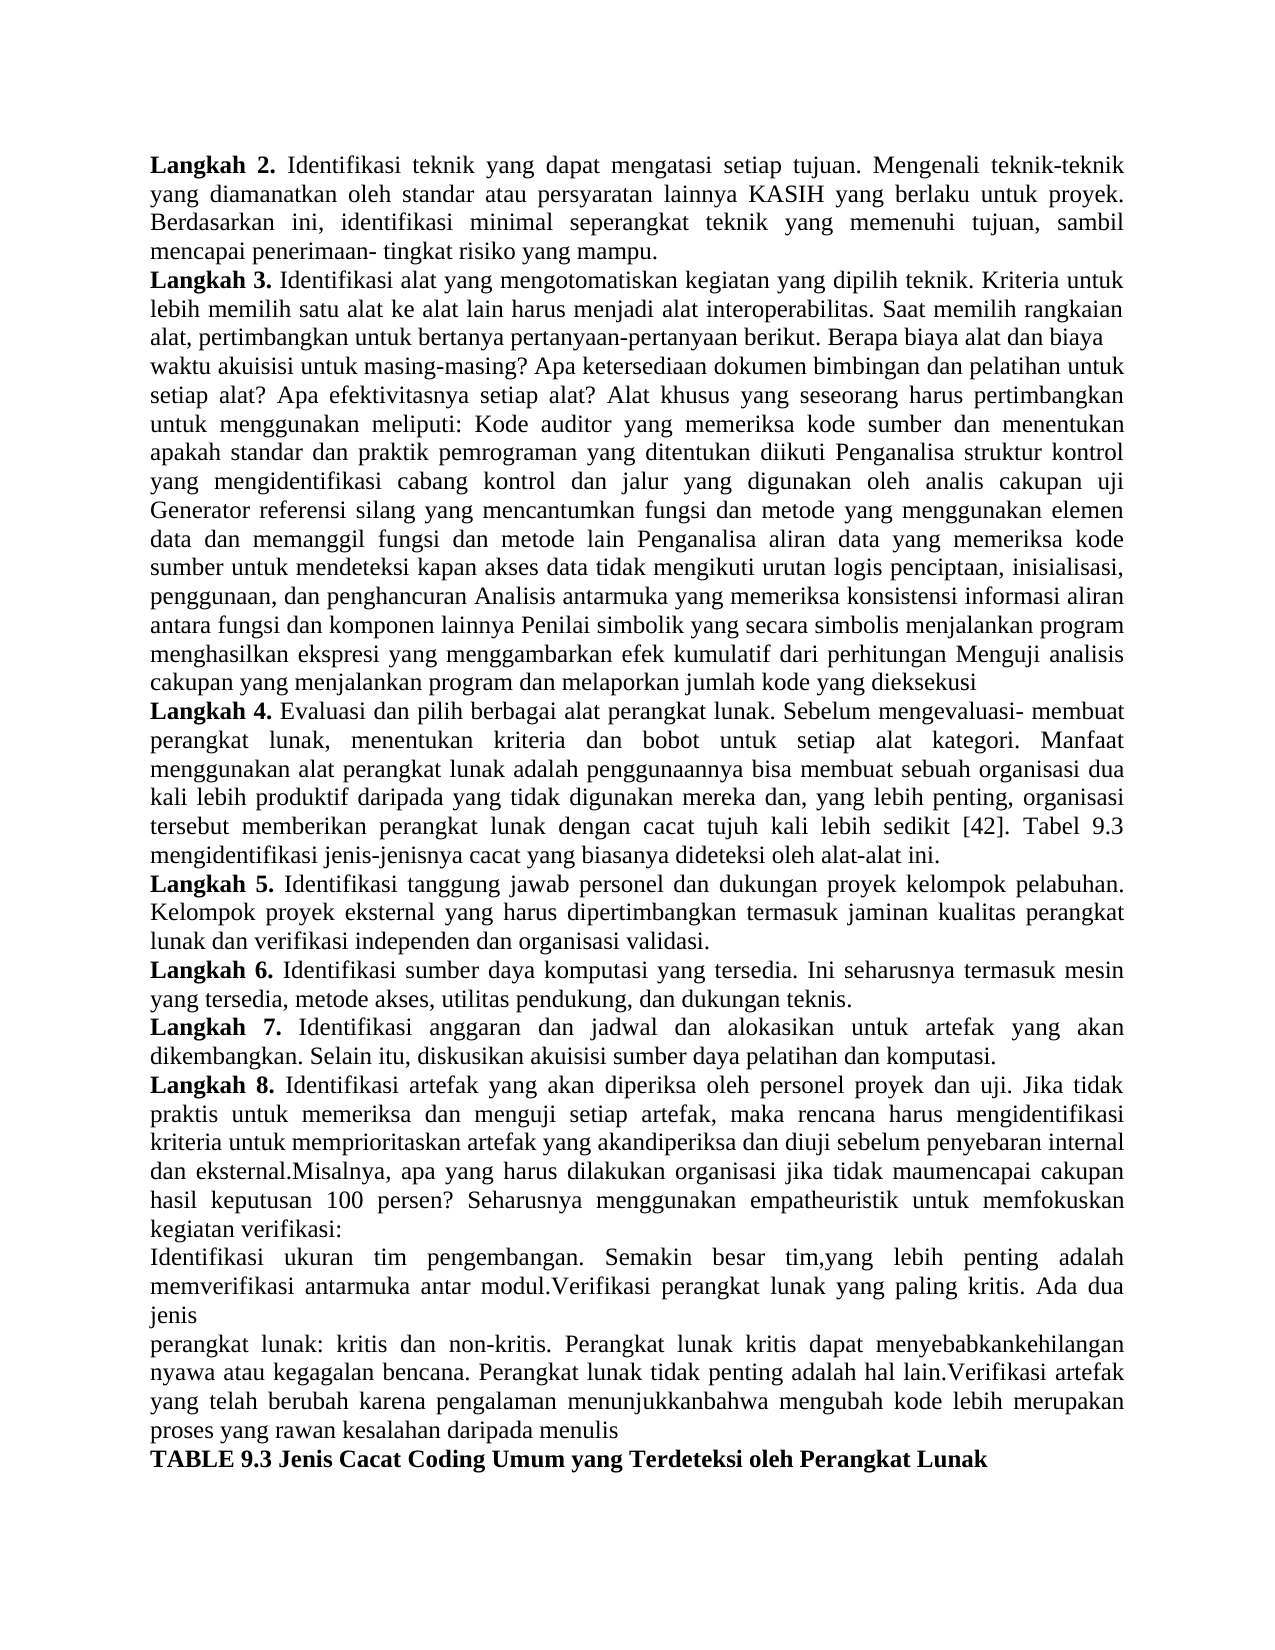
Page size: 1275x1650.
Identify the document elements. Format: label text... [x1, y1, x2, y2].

text Langkah 6. Identifikasi sumber daya komputasi yang tersedia. Ini seharusnya termasuk mesin yang tersedia, metode akses, utilitas pendukung, dan dukungan teknis. [150, 955, 1125, 1012]
text Langkah 3. Identifikasi alat yang mengotomatiskan kegiatan yang dipilih teknik. Kriteria untuk lebih memilih satu alat ke alat lain harus menjadi alat interoperabilitas. Saat memilih rangkaian alat, pertimbangkan untuk bertanya pertanyaan-pertanyaan berikut. Berapa biaya alat dan biaya [150, 265, 1125, 351]
text Langkah 4. Evaluasi dan pilih berbagai alat perangkat lunak. Sebelum mengevaluasi- membuat perangkat lunak, menentukan kriteria dan bobot untuk setiap alat kategori. Manfaat menggunakan alat perangkat lunak adalah penggunaannya bisa membuat sebuah organisasi dua kali lebih produktif daripada yang tidak digunakan mereka dan, yang lebih penting, organisasi tersebut memberikan perangkat lunak dengan cacat tujuh kali lebih sedikit [42]. Tabel 9.3 mengidentifikasi jenis-jenisnya cacat yang biasanya dideteksi oleh alat-alat ini. [150, 696, 1125, 869]
text waktu akuisisi untuk masing-masing? Apa ketersediaan dokumen bimbingan dan pelatihan untuk setiap alat? Apa efektivitasnya setiap alat? Alat khusus yang seseorang harus pertimbangkan untuk menggunakan meliputi: Kode auditor yang memeriksa kode sumber dan menentukan apakah standar dan praktik pemrograman yang ditentukan diikuti Penganalisa struktur kontrol yang mengidentifikasi cabang kontrol dan jalur yang digunakan oleh analis cakupan uji Generator referensi silang yang mencantumkan fungsi dan metode yang menggunakan elemen data dan memanggil fungsi dan metode lain Penganalisa aliran data yang memeriksa kode sumber untuk mendeteksi kapan akses data tidak mengikuti urutan logis penciptaan, inisialisasi, penggunaan, dan penghancuran Analisis antarmuka yang memeriksa konsistensi informasi aliran antara fungsi dan komponen lainnya Penilai simbolik yang secara simbolis menjalankan program menghasilkan ekspresi yang menggambarkan efek kumulatif dari perhitungan Menguji analisis cakupan yang menjalankan program dan melaporkan jumlah kode yang dieksekusi [150, 351, 1125, 696]
text perangkat lunak: kritis dan non-kritis. Perangkat lunak kritis dapat menyebabkankehilangan nyawa atau kegagalan bencana. Perangkat lunak tidak penting adalah hal lain.Verifikasi artefak yang telah berubah karena pengalaman menunjukkanbahwa mengubah kode lebih merupakan proses yang rawan kesalahan daripada menulis [150, 1329, 1125, 1444]
text Langkah 5. Identifikasi tanggung jawab personel dan dukungan proyek kelompok pelabuhan. Kelompok proyek eksternal yang harus dipertimbangkan termasuk jaminan kualitas perangkat lunak dan verifikasi independen dan organisasi validasi. [150, 869, 1125, 955]
text Langkah 8. Identifikasi artefak yang akan diperiksa oleh personel proyek dan uji. Jika tidak praktis untuk memeriksa dan menguji setiap artefak, maka rencana harus mengidentifikasi kriteria untuk memprioritaskan artefak yang akandiperiksa dan diuji sebelum penyebaran internal dan eksternal.Misalnya, apa yang harus dilakukan organisasi jika tidak maumencapai cakupan hasil keputusan 100 persen? Seharusnya menggunakan empatheuristik untuk memfokuskan kegiatan verifikasi: [150, 1070, 1125, 1242]
text TABLE 9.3 Jenis Cacat Coding Umum yang Terdeteksi oleh Perangkat Lunak [150, 1444, 1125, 1472]
text Langkah 2. Identifikasi teknik yang dapat mengatasi setiap tujuan. Mengenali teknik-teknik yang diamanatkan oleh standar atau persyaratan lainnya KASIH yang berlaku untuk proyek. Berdasarkan ini, identifikasi minimal seperangkat teknik yang memenuhi tujuan, sambil mencapai penerimaan- tingkat risiko yang mampu. [150, 150, 1125, 265]
text Identifikasi ukuran tim pengembangan. Semakin besar tim,yang lebih penting adalah memverifikasi antarmuka antar modul.Verifikasi perangkat lunak yang paling kritis. Ada dua jenis [150, 1242, 1125, 1329]
text Langkah 7. Identifikasi anggaran dan jadwal dan alokasikan untuk artefak yang akan dikembangkan. Selain itu, diskusikan akuisisi sumber daya pelatihan dan komputasi. [150, 1012, 1125, 1070]
